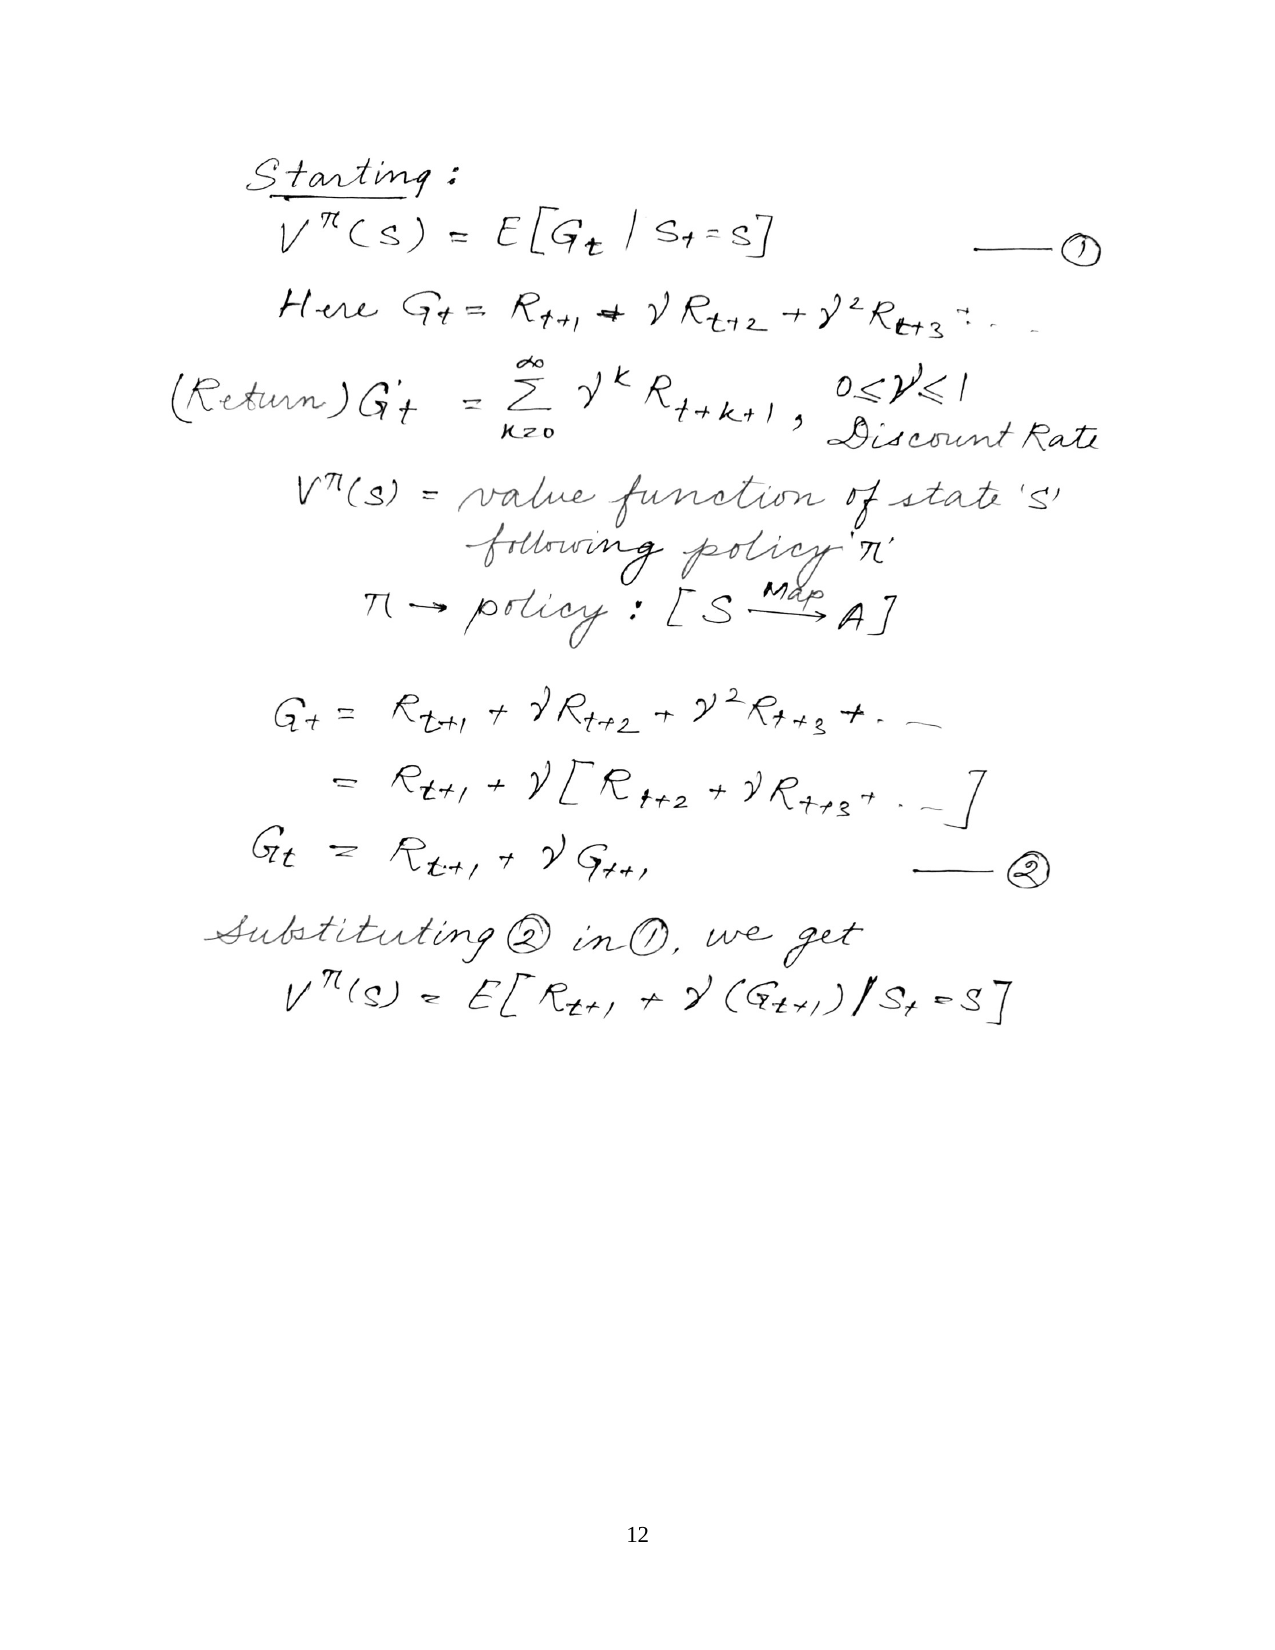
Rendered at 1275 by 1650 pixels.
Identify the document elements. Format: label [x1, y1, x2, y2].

picture [150, 150, 1125, 1079]
